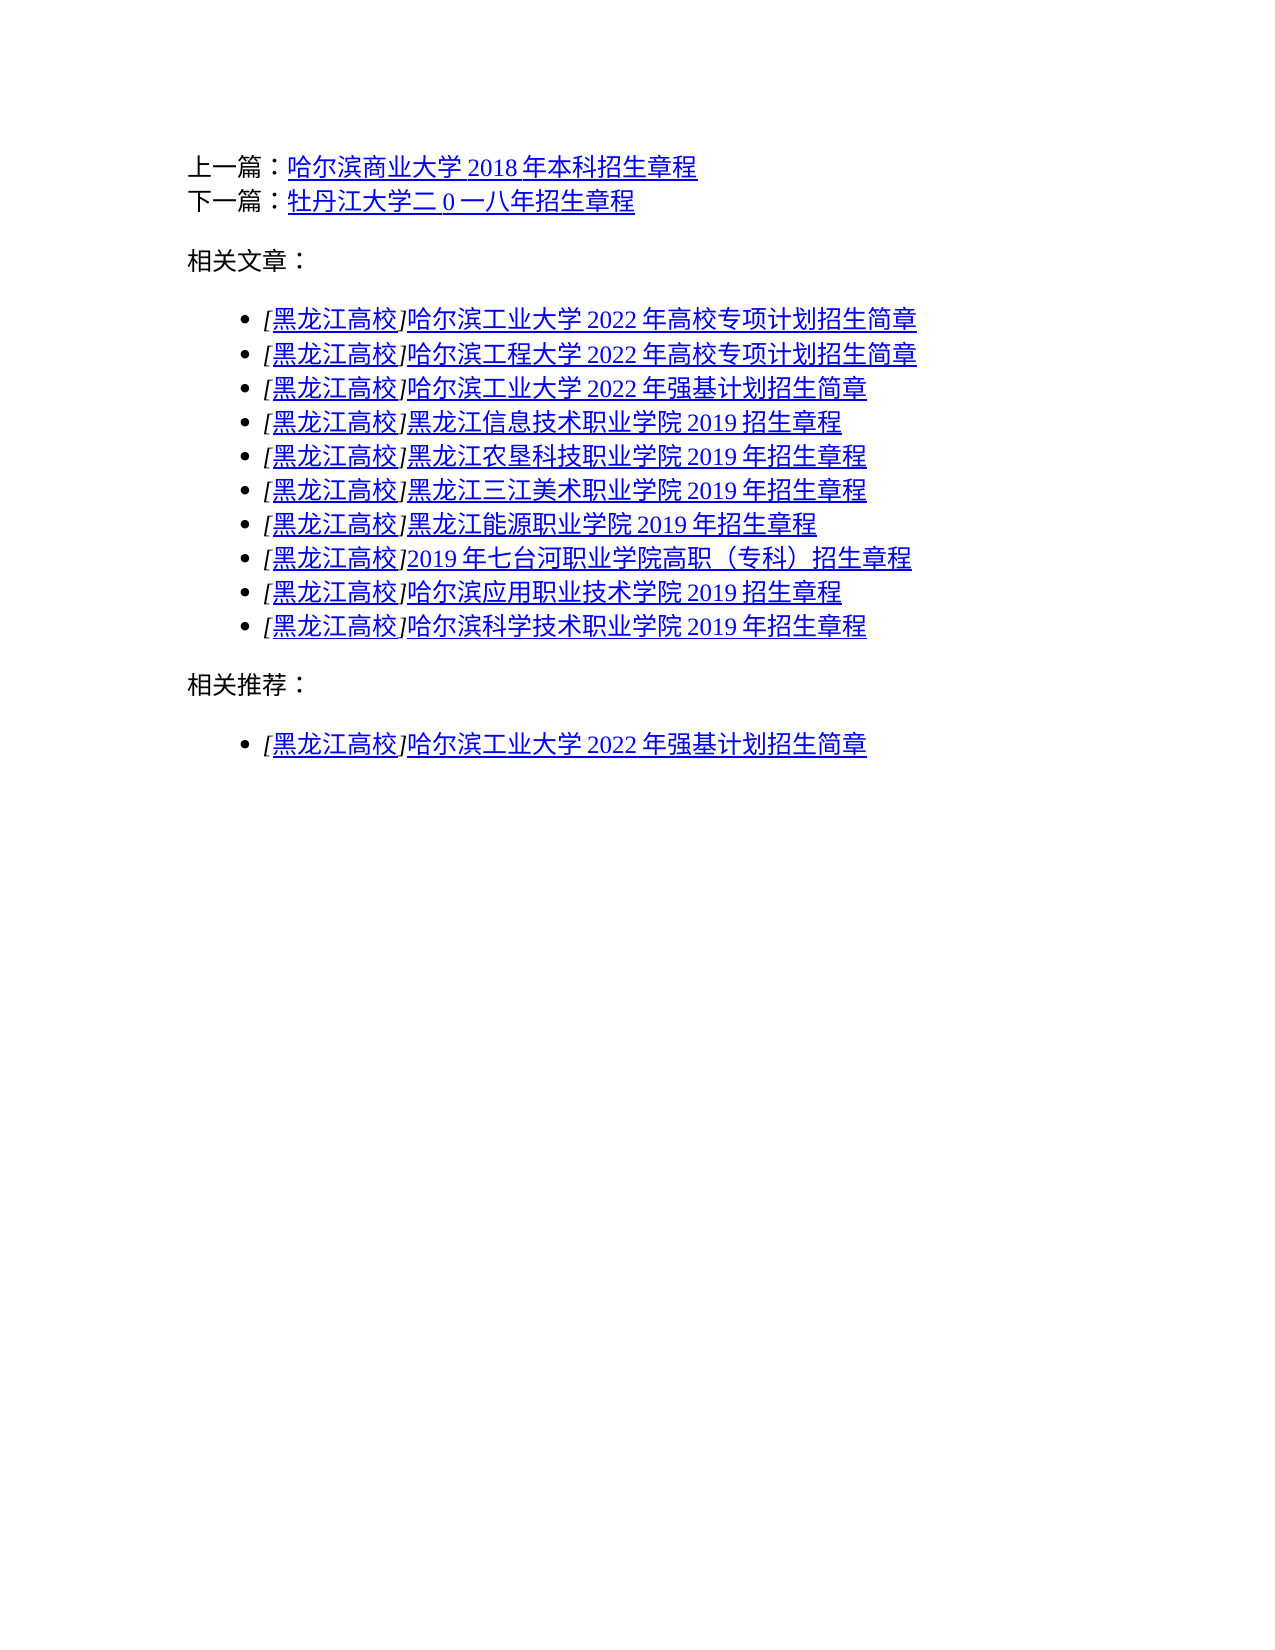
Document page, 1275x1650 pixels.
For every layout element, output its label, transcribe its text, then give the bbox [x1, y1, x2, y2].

list [黑龙江高校]黑龙江信息技术职业学院2019招生章程 [241, 404, 1087, 438]
text 上一篇：哈尔滨商业大学2018年本科招生章程 下一篇：牡丹江大学二0一八年招生章程 [187, 150, 1087, 218]
list [黑龙江高校]哈尔滨工业大学2022年强基计划招生简章 [241, 370, 1087, 404]
list [黑龙江高校]哈尔滨应用职业技术学院2019招生章程 [241, 575, 1087, 609]
text 相关推荐： [187, 668, 1087, 702]
text 相关文章： [187, 243, 1087, 277]
list [黑龙江高校]哈尔滨工业大学2022年强基计划招生简章 [241, 727, 1087, 761]
list [黑龙江高校]哈尔滨科学技术职业学院2019年招生章程 [241, 609, 1087, 643]
list [黑龙江高校]黑龙江能源职业学院2019年招生章程 [241, 507, 1087, 541]
list [黑龙江高校]黑龙江三江美术职业学院2019年招生章程 [241, 472, 1087, 507]
list [黑龙江高校]哈尔滨工程大学2022年高校专项计划招生简章 [241, 336, 1087, 370]
list [黑龙江高校]黑龙江农垦科技职业学院2019年招生章程 [241, 438, 1087, 472]
list [黑龙江高校]哈尔滨工业大学2022年高校专项计划招生简章 [241, 302, 1087, 336]
list [黑龙江高校]2019年七台河职业学院高职（专科）招生章程 [241, 541, 1087, 575]
